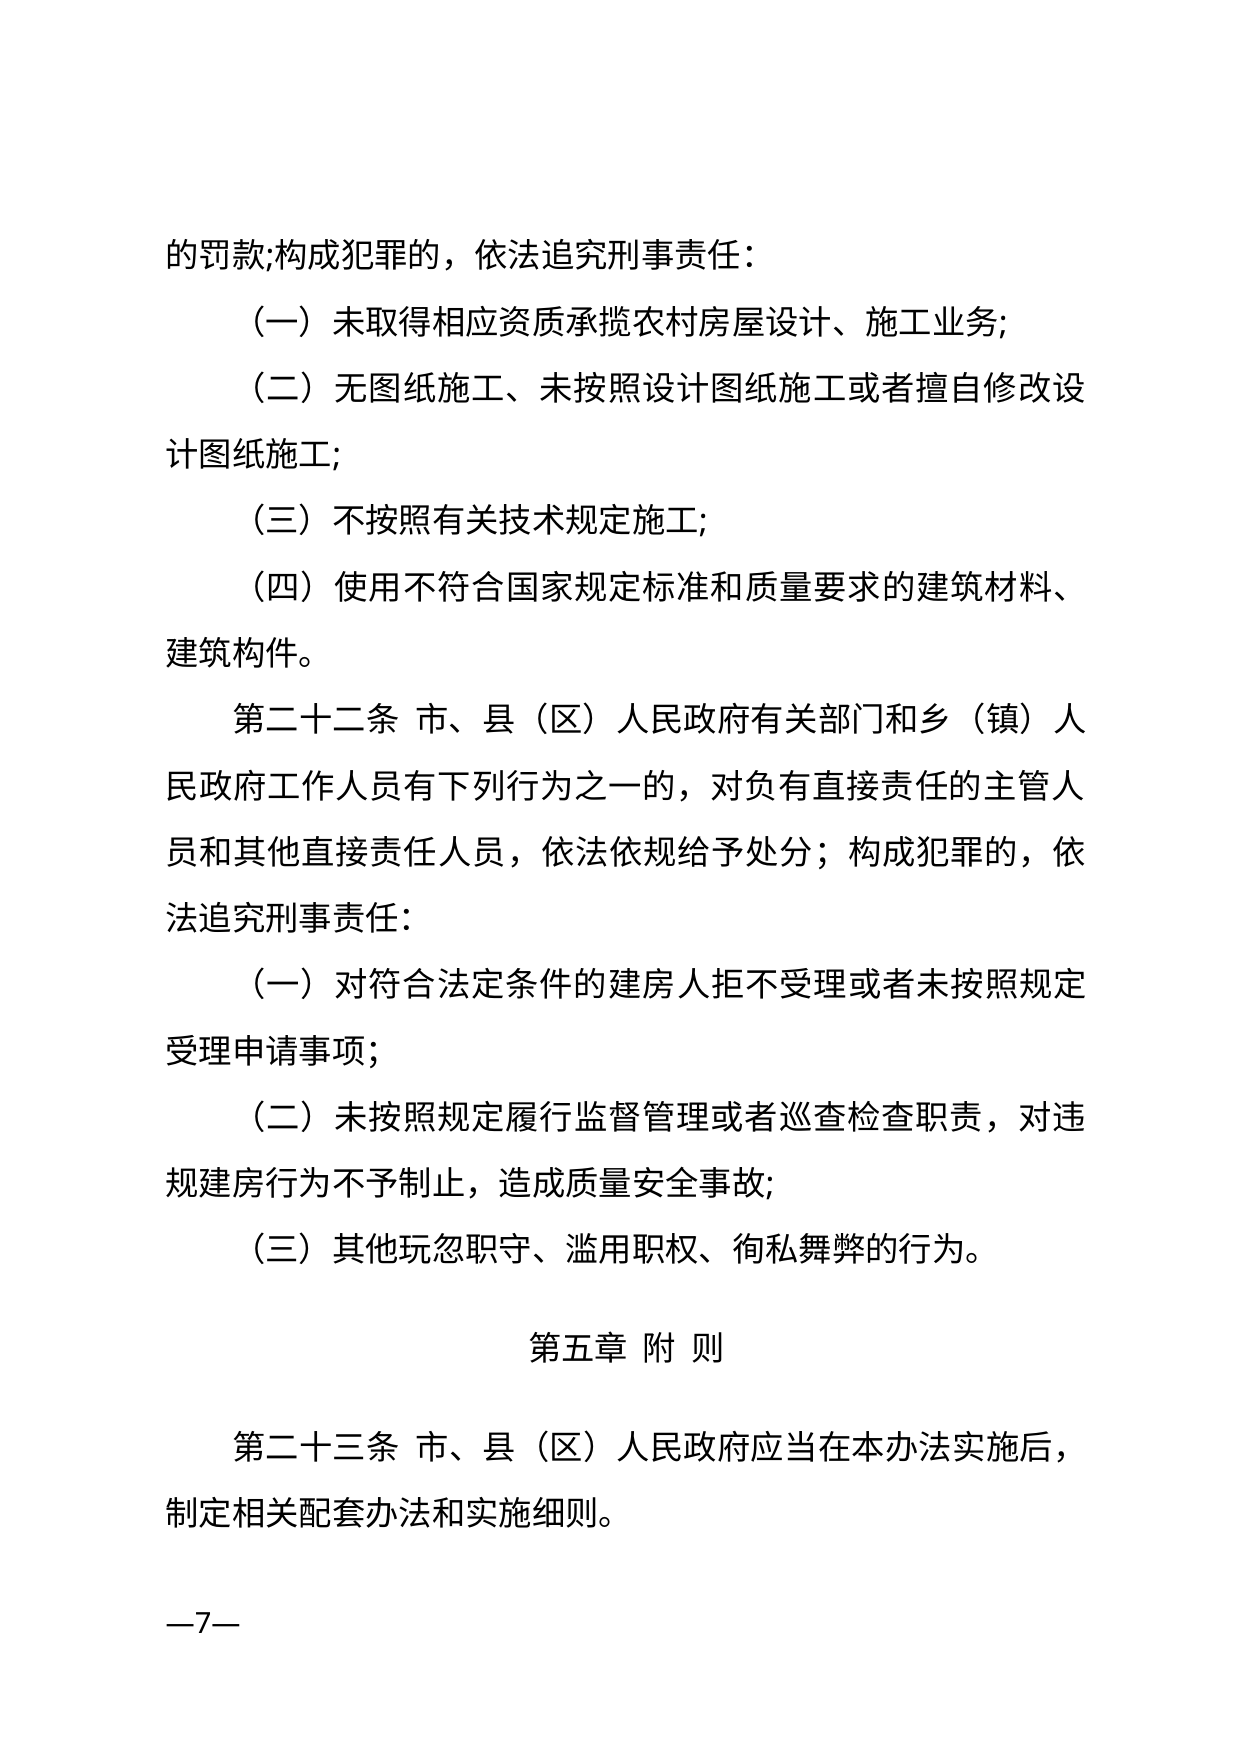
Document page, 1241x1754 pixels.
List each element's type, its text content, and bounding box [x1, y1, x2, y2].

text （一）对符合法定条件的建房人拒不受理或者未按照规定受理申请事项； [165, 949, 1087, 1082]
list （四）使用不符合国家规定标准和质量要求的建筑材料、建筑构件。 [165, 552, 1087, 684]
list （二）无图纸施工、未按照设计图纸施工或者擅自修改设计图纸施工; [165, 353, 1087, 485]
text 第五章 附 则 [165, 1313, 1087, 1379]
text 第二十三条 市、县（区）人民政府应当在本办法实施后，制定相关配套办法和实施细则。 [165, 1412, 1087, 1544]
text 第二十二条 市、县（区）人民政府有关部门和乡（镇）人民政府工作人员有下列行为之一的，对负有直接责任的主管人员和其他直接责任人员，依法依规给予处分；构成犯罪的，依法追究刑事责任： [165, 684, 1087, 949]
list （三）不按照有关技术规定施工; [165, 485, 1087, 552]
list （一）未取得相应资质承揽农村房屋设计、施工业务; [165, 287, 1087, 353]
text （三）其他玩忽职守、滥用职权、徇私舞弊的行为。 [165, 1214, 1087, 1280]
text （二）未按照规定履行监督管理或者巡查检查职责，对违规建房行为不予制止，造成质量安全事故; [165, 1082, 1087, 1214]
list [165, 220, 1087, 287]
